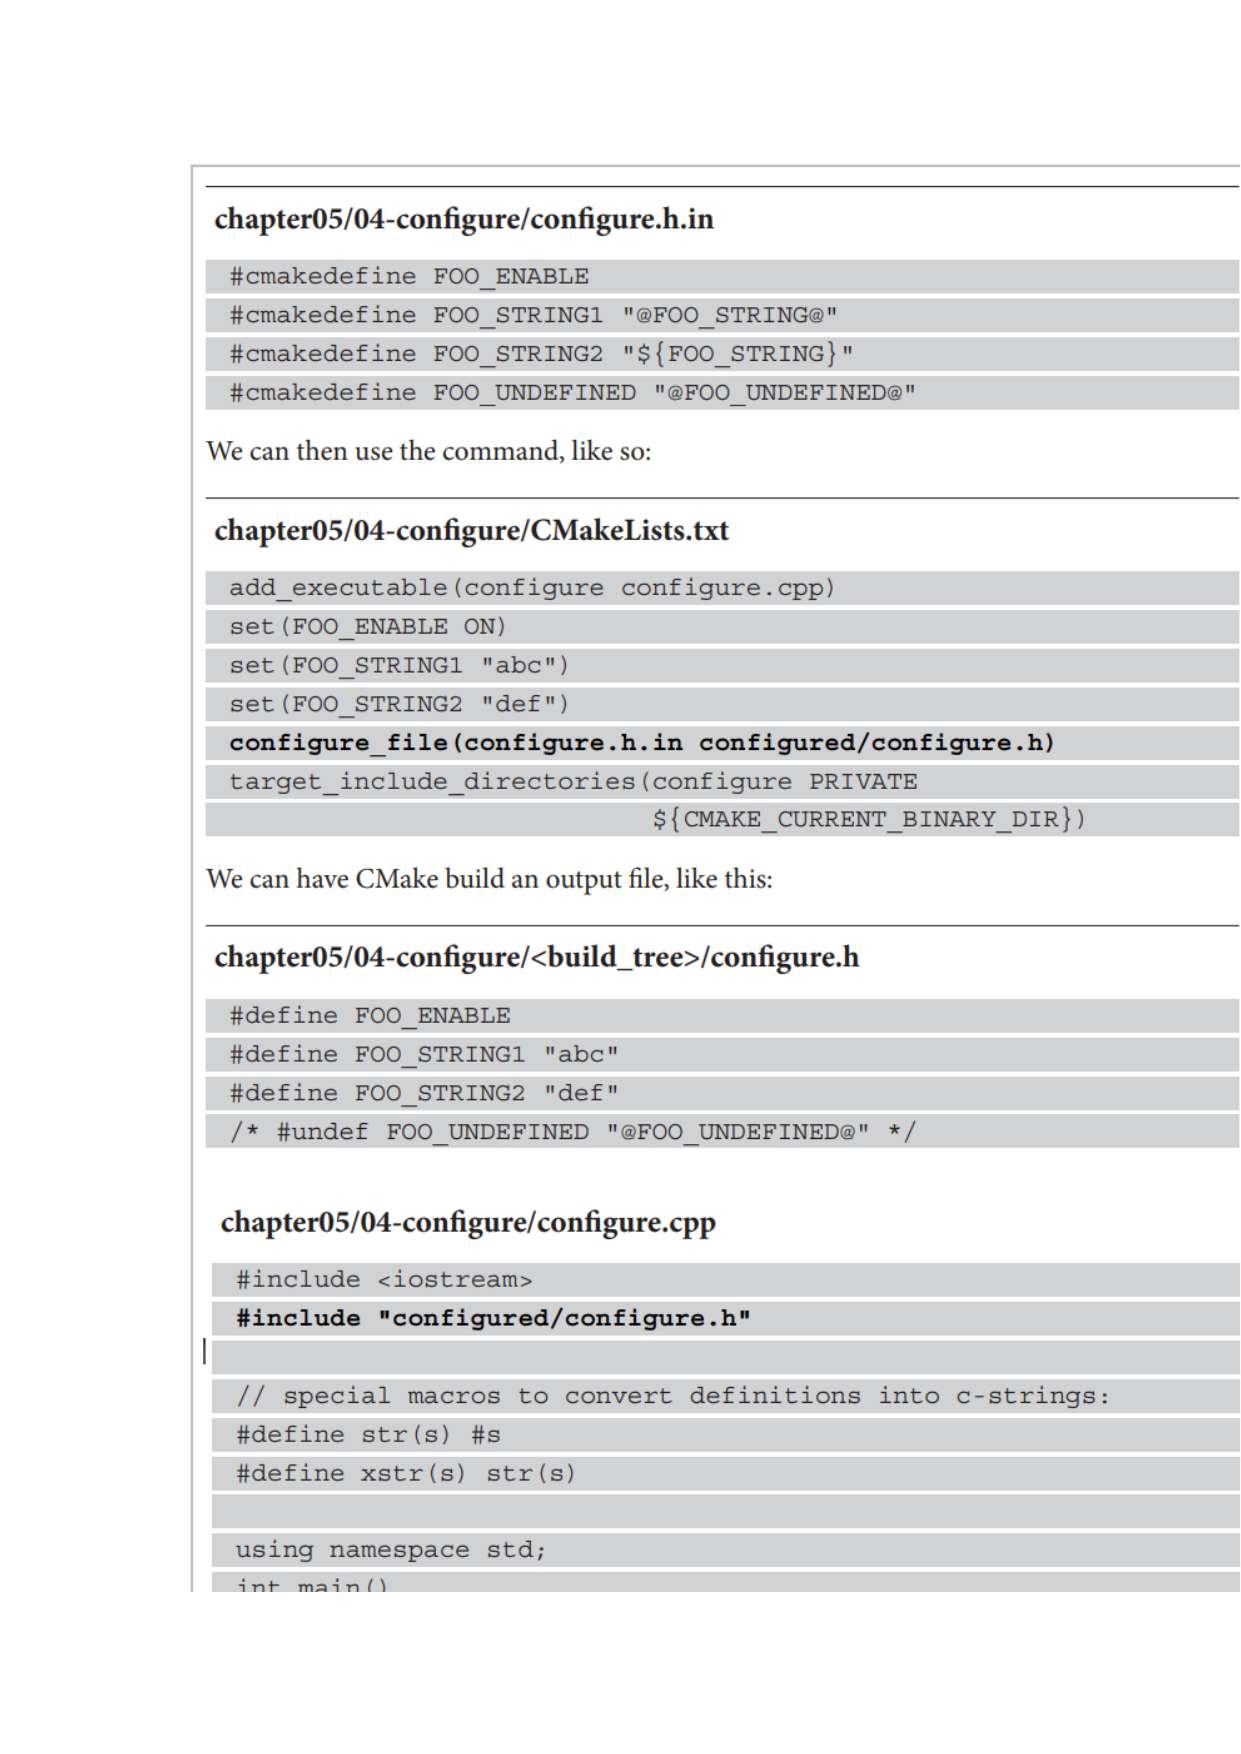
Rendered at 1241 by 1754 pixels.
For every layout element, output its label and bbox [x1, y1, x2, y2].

picture [187, 162, 1241, 1592]
